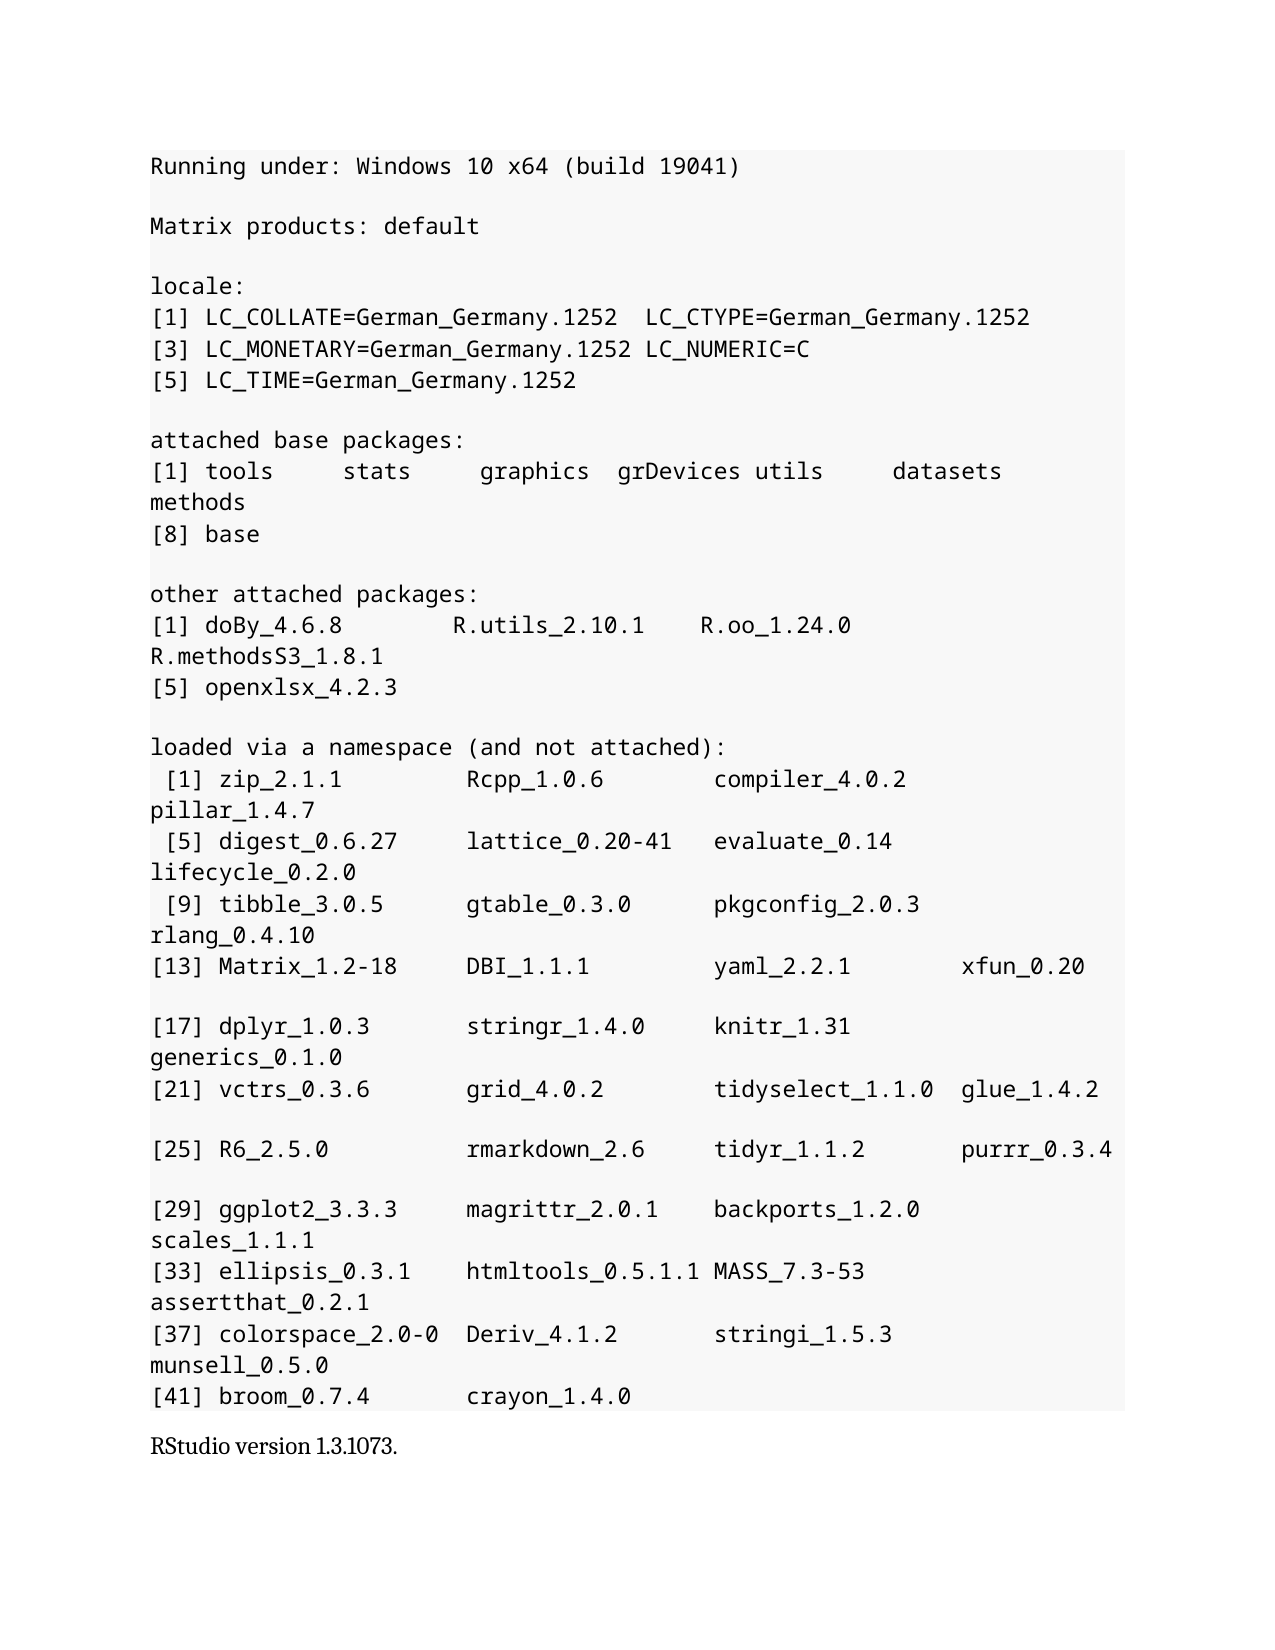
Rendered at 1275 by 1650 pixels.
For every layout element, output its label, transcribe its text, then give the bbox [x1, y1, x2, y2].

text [150, 150, 1125, 1411]
text RStudio version 1.3.1073. [150, 1432, 1125, 1461]
